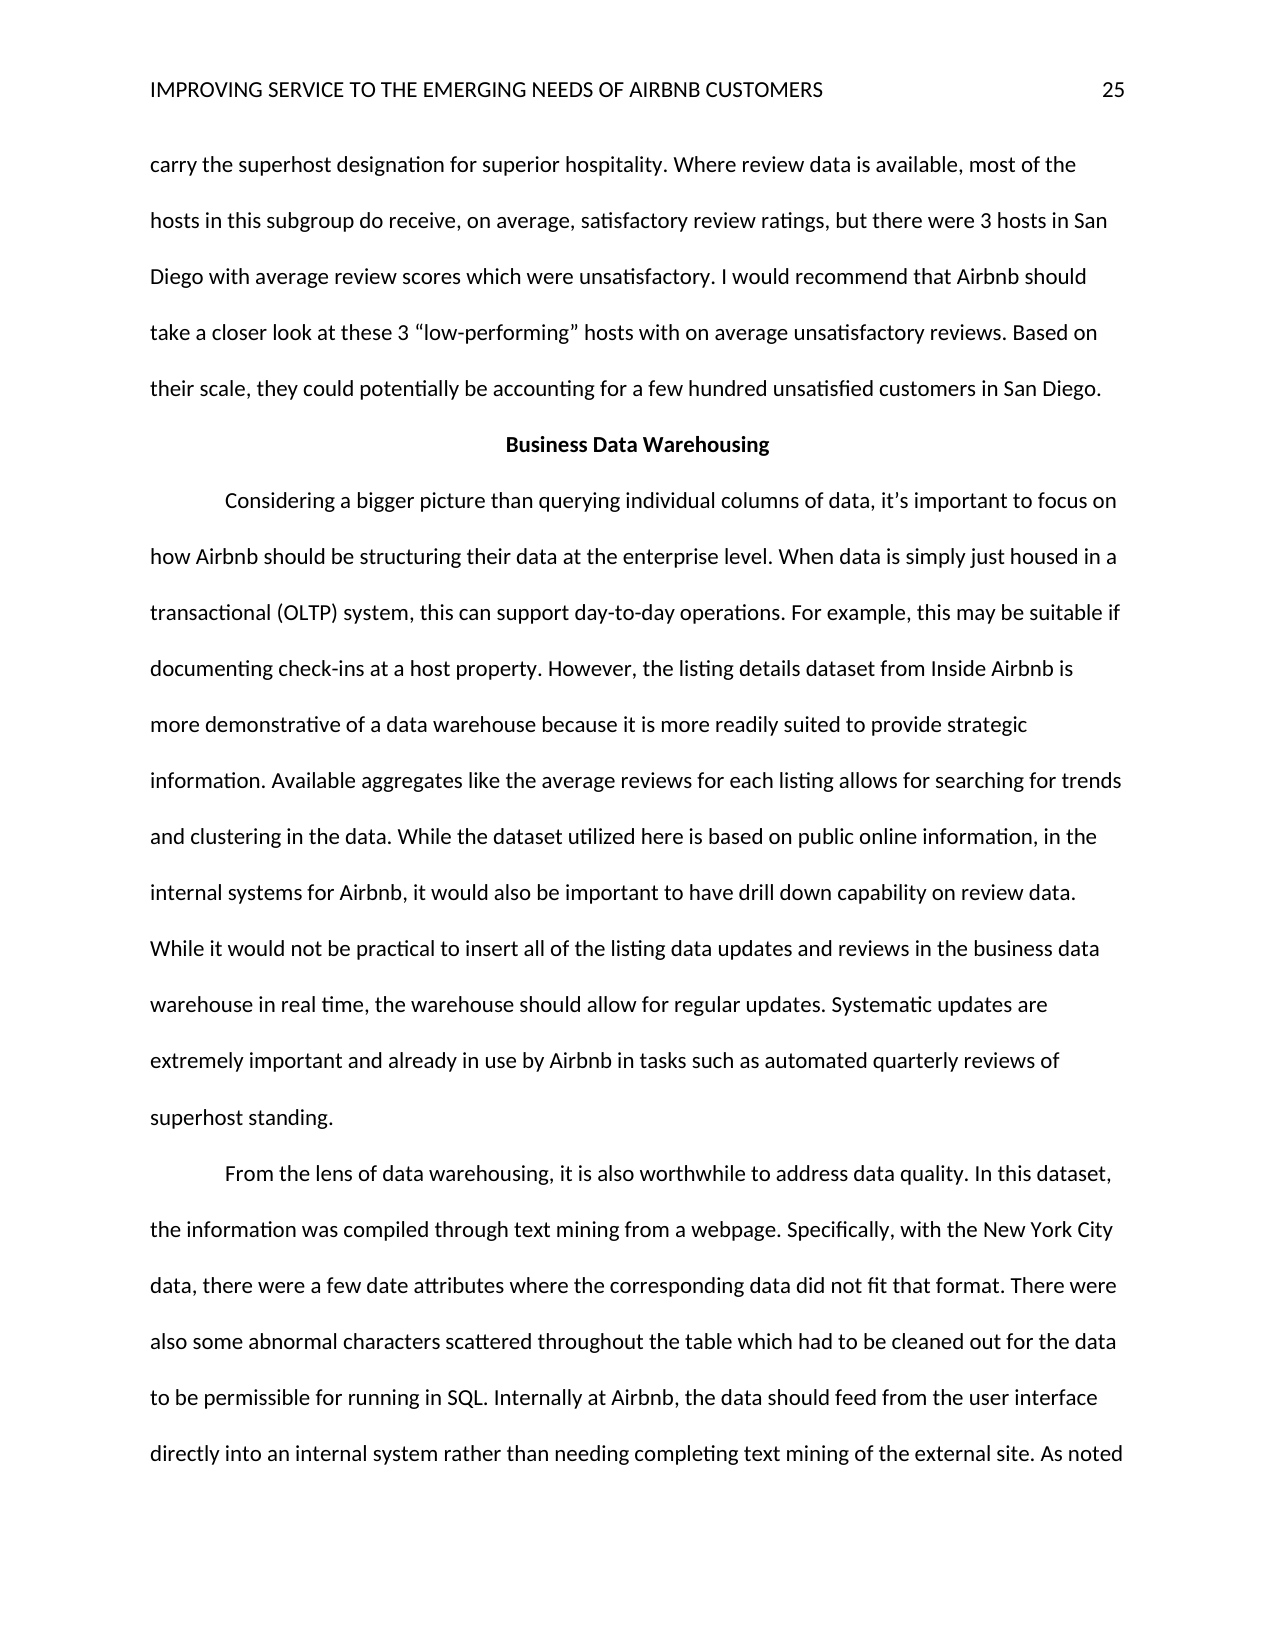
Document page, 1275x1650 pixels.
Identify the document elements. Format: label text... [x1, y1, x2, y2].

text Business Data Warehousing [150, 430, 1125, 458]
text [150, 1159, 1125, 1467]
text Considering a bigger picture than querying individual columns of data, it’s important to focus on how Airbnb should be structuring their data at the enterprise level. When data is simply just housed in a transactional (OLTP) system, this can support day-to-day operations. For example, this may be suitable if documenting check-ins at a host property. However, the listing details dataset from Inside Airbnb is more demonstrative of a data warehouse because it is more readily suited to provide strategic information. Available aggregates like the average reviews for each listing allows for searching for trends and clustering in the data. While the dataset utilized here is based on public online information, in the internal systems for Airbnb, it would also be important to have drill down capability on review data. While it would not be practical to insert all of the listing data updates and reviews in the business data warehouse in real time, the warehouse should allow for regular updates. Systematic updates are extremely important and already in use by Airbnb in tasks such as automated quarterly reviews of superhost standing. [150, 486, 1125, 1131]
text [150, 150, 1125, 402]
